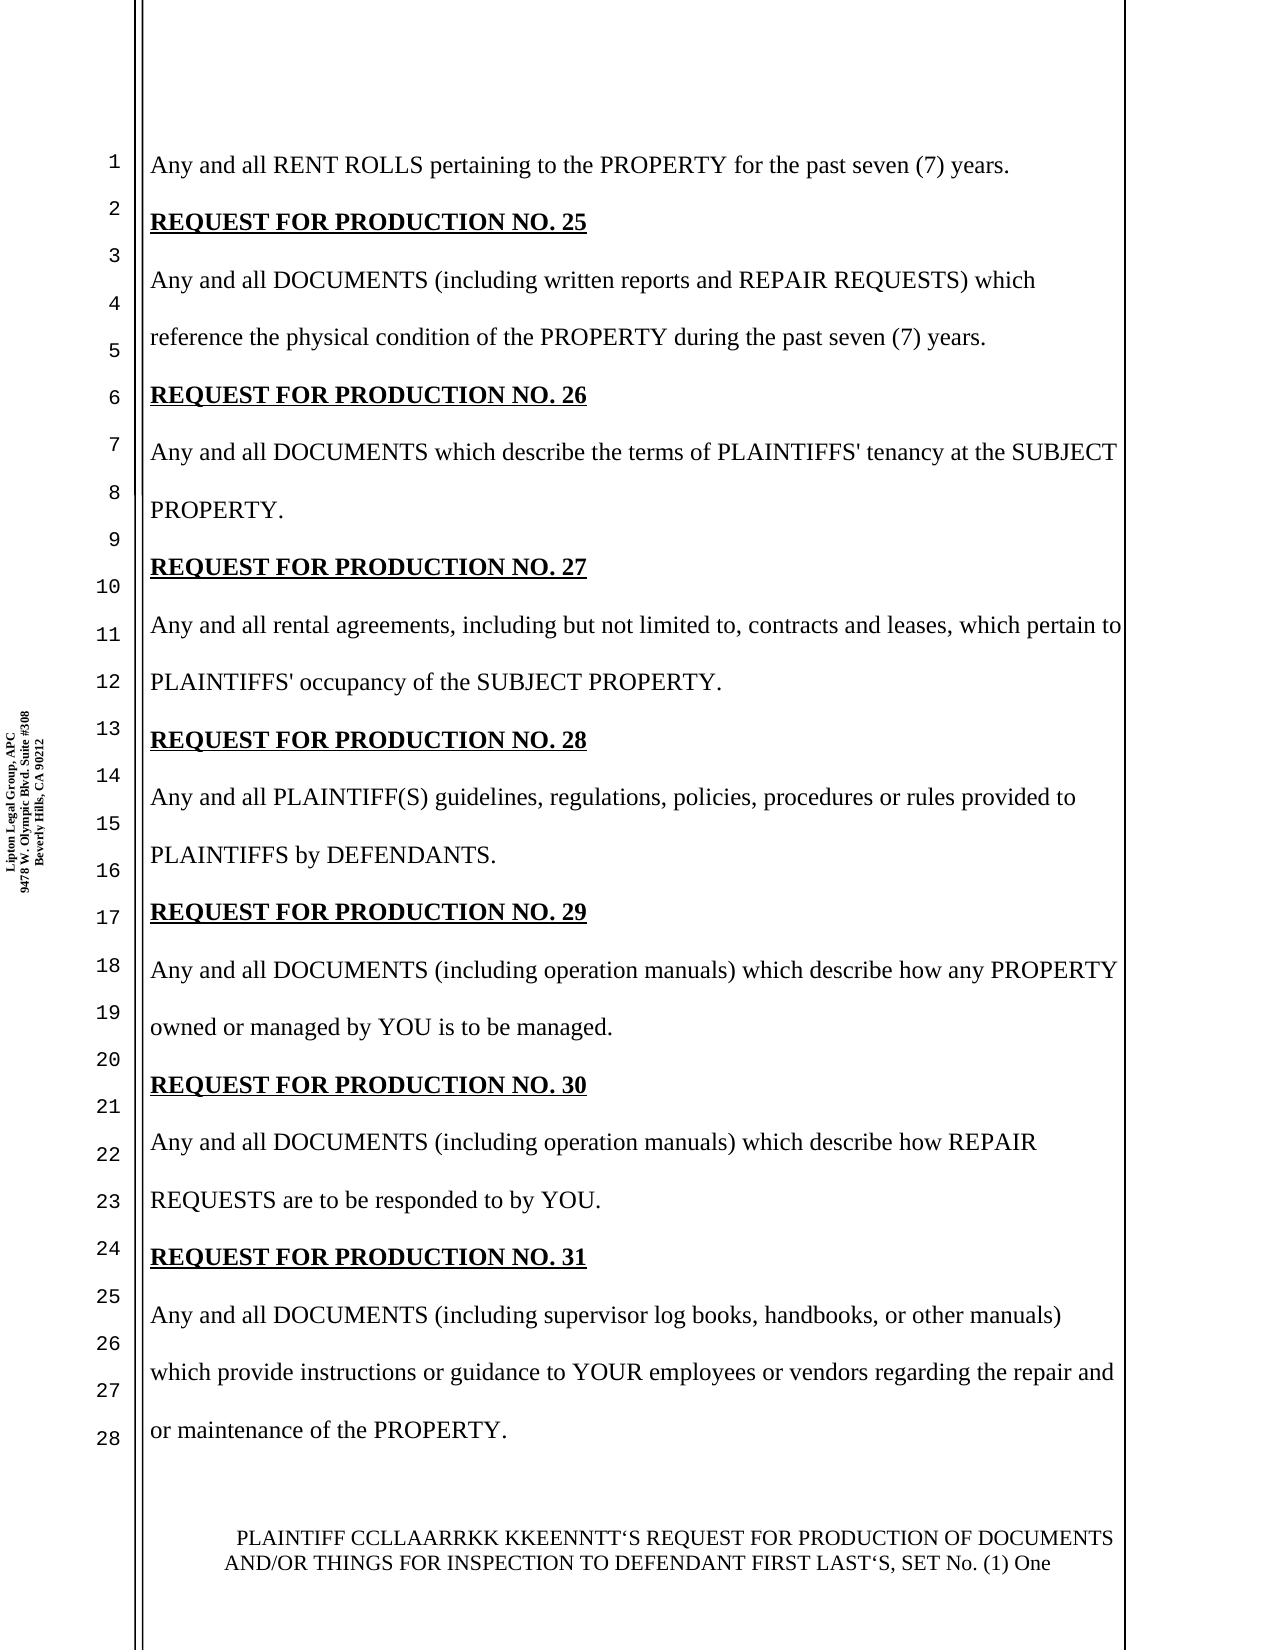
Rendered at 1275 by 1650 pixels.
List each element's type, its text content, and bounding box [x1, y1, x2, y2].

text REQUEST FOR PRODUCTION NO. 29 [150, 897, 1125, 926]
text Any and all DOCUMENTS (including written reports and REPAIR REQUESTS) which reference the physical condition of the PROPERTY during the past seven (7) years. [150, 265, 1125, 351]
text Any and all PLAINTIFF(S) guidelines, regulations, policies, procedures or rules provided to PLAINTIFFS by DEFENDANTS. [150, 782, 1125, 869]
text REQUEST FOR PRODUCTION NO. 27 [150, 552, 1125, 581]
text Any and all rental agreements, including but not limited to, contracts and leases, which pertain to PLAINTIFFS' occupancy of the SUBJECT PROPERTY. [150, 610, 1125, 696]
text REQUEST FOR PRODUCTION NO. 26 [150, 380, 1125, 409]
text REQUEST FOR PRODUCTION NO. 31 [150, 1242, 1125, 1271]
text REQUEST FOR PRODUCTION NO. 30 [150, 1070, 1125, 1099]
text REQUEST FOR PRODUCTION NO. 25 [150, 207, 1125, 236]
text Any and all RENT ROLLS pertaining to the PROPERTY for the past seven (7) years. [150, 150, 1125, 179]
text Any and all DOCUMENTS (including supervisor log books, handbooks, or other manuals) which provide instructions or guidance to YOUR employees or vendors regarding the repair and or maintenance of the PROPERTY. [150, 1300, 1125, 1444]
text Any and all DOCUMENTS (including operation manuals) which describe how any PROPERTY owned or managed by YOU is to be managed. [150, 955, 1125, 1041]
text Any and all DOCUMENTS which describe the terms of PLAINTIFFS' tenancy at the SUBJECT PROPERTY. [150, 437, 1125, 524]
text REQUEST FOR PRODUCTION NO. 28 [150, 725, 1125, 754]
text Any and all DOCUMENTS (including operation manuals) which describe how REPAIR REQUESTS are to be responded to by YOU. [150, 1127, 1125, 1214]
